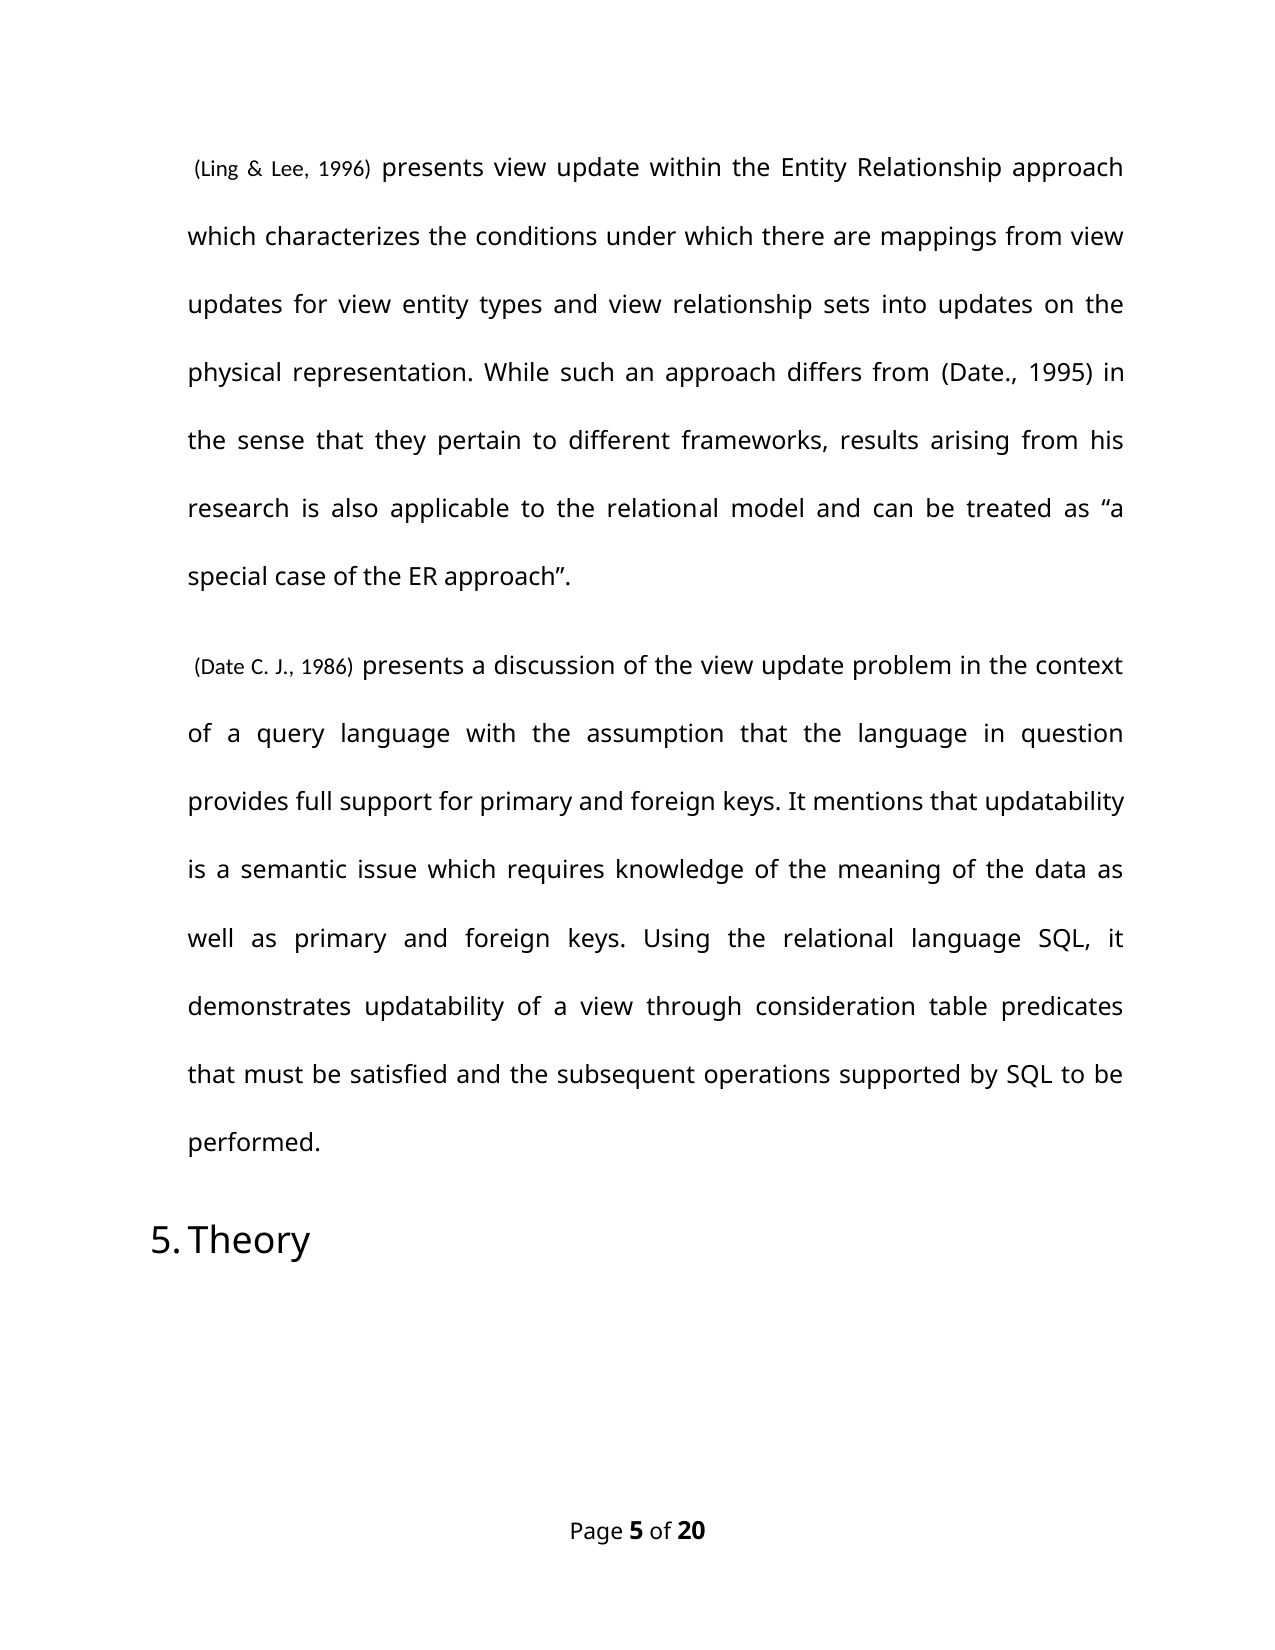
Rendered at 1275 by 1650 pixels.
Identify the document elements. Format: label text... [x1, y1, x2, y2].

text presents view update within the Entity Relationship approach which characterizes the conditions under which there are mappings from view updates for view entity types and view relationship sets into updates on the physical representation. While such an approach differs from in the sense that they pertain to different frameworks, results arising from his research is also applicable to the relational model and can be treated as “a special case of the ER approach”. [187, 150, 1125, 593]
text presents a discussion of the view update problem in the context of a query language with the assumption that the language in question provides full support for primary and foreign keys. It mentions that updatability is a semantic issue which requires knowledge of the meaning of the data as well as primary and foreign keys. Using the relational language SQL, it demonstrates updatability of a view through consideration table predicates that must be satisfied and the subsequent operations supported by SQL to be performed. [187, 648, 1125, 1159]
list Theory [150, 1213, 1125, 1264]
